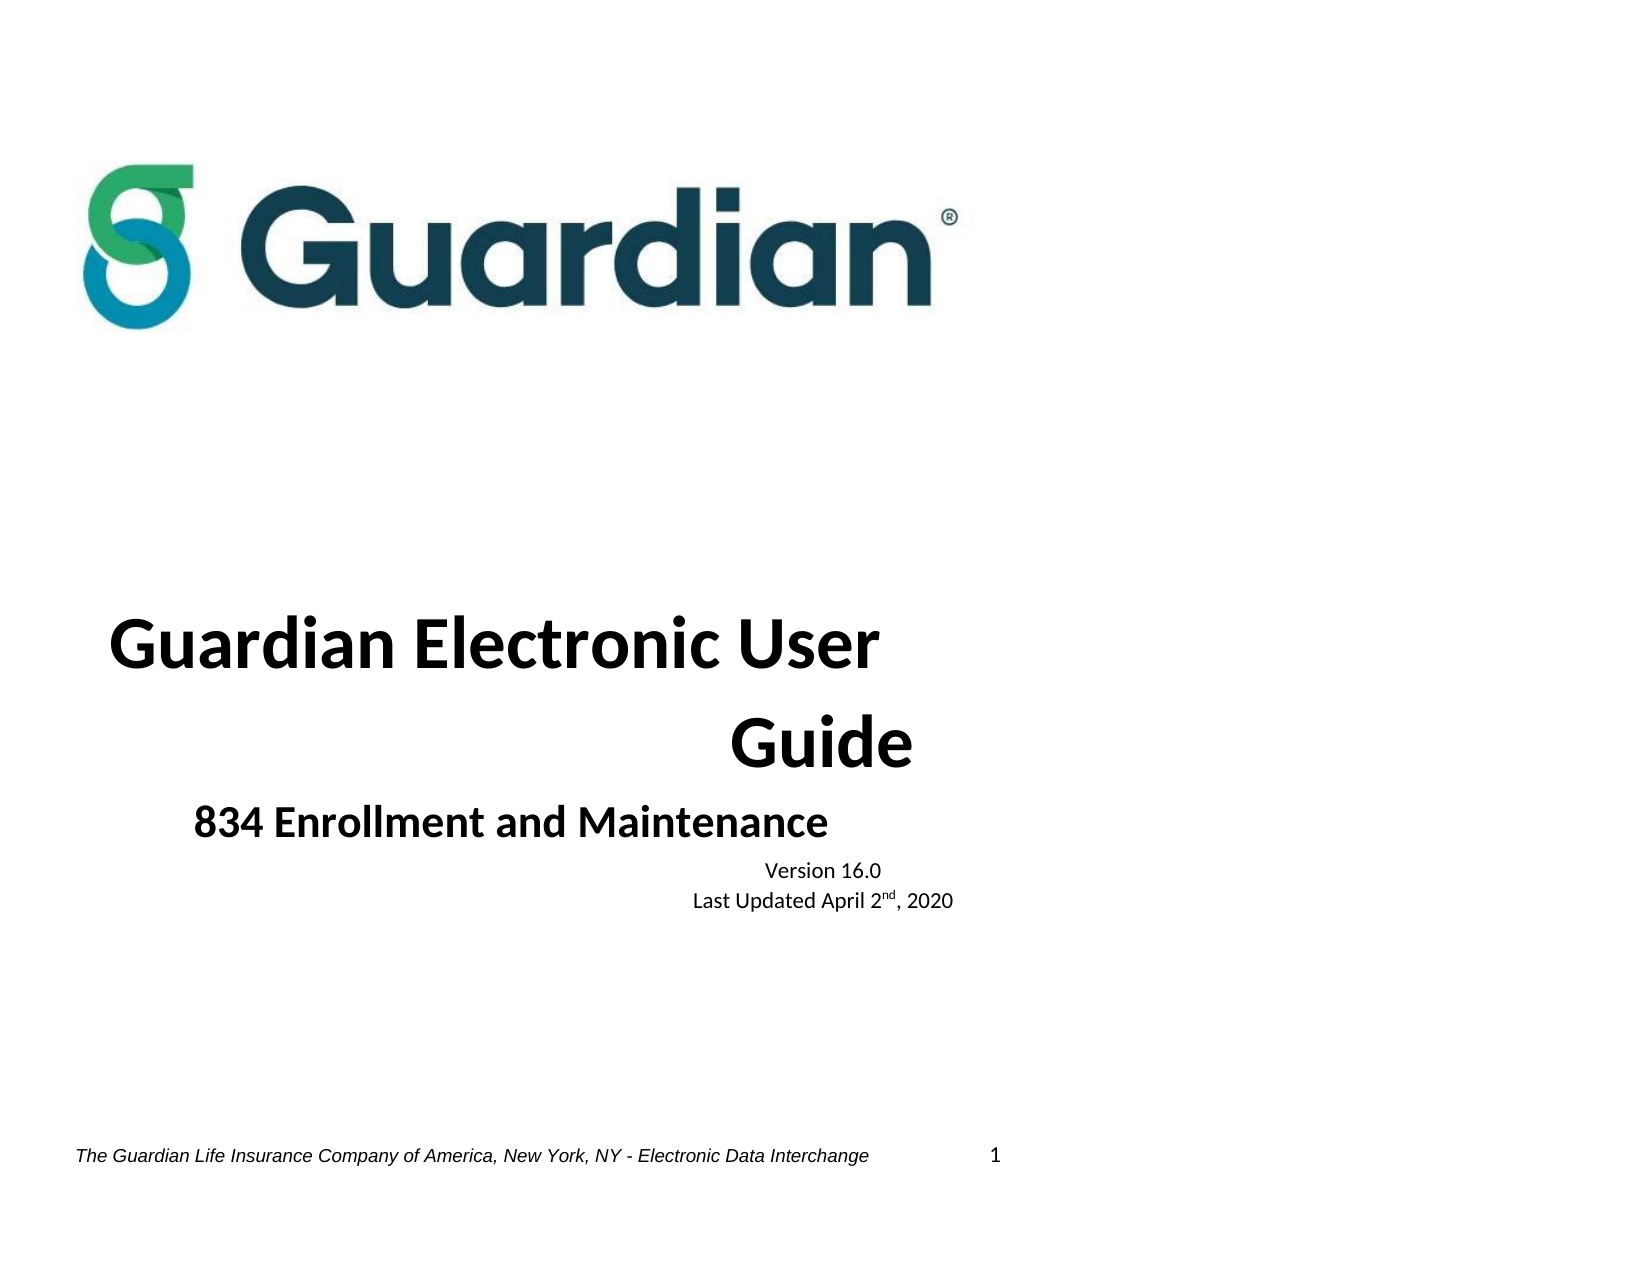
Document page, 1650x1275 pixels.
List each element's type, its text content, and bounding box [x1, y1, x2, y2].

text 834 Enrollment and Maintenance [75, 793, 1575, 849]
picture [75, 121, 976, 342]
text Version 16.0 [76, 856, 1570, 884]
text Guardian Electronic User [109, 596, 1575, 687]
text Guide [75, 694, 1570, 786]
text Last Updated April 2nd, 2020 [76, 887, 1570, 915]
